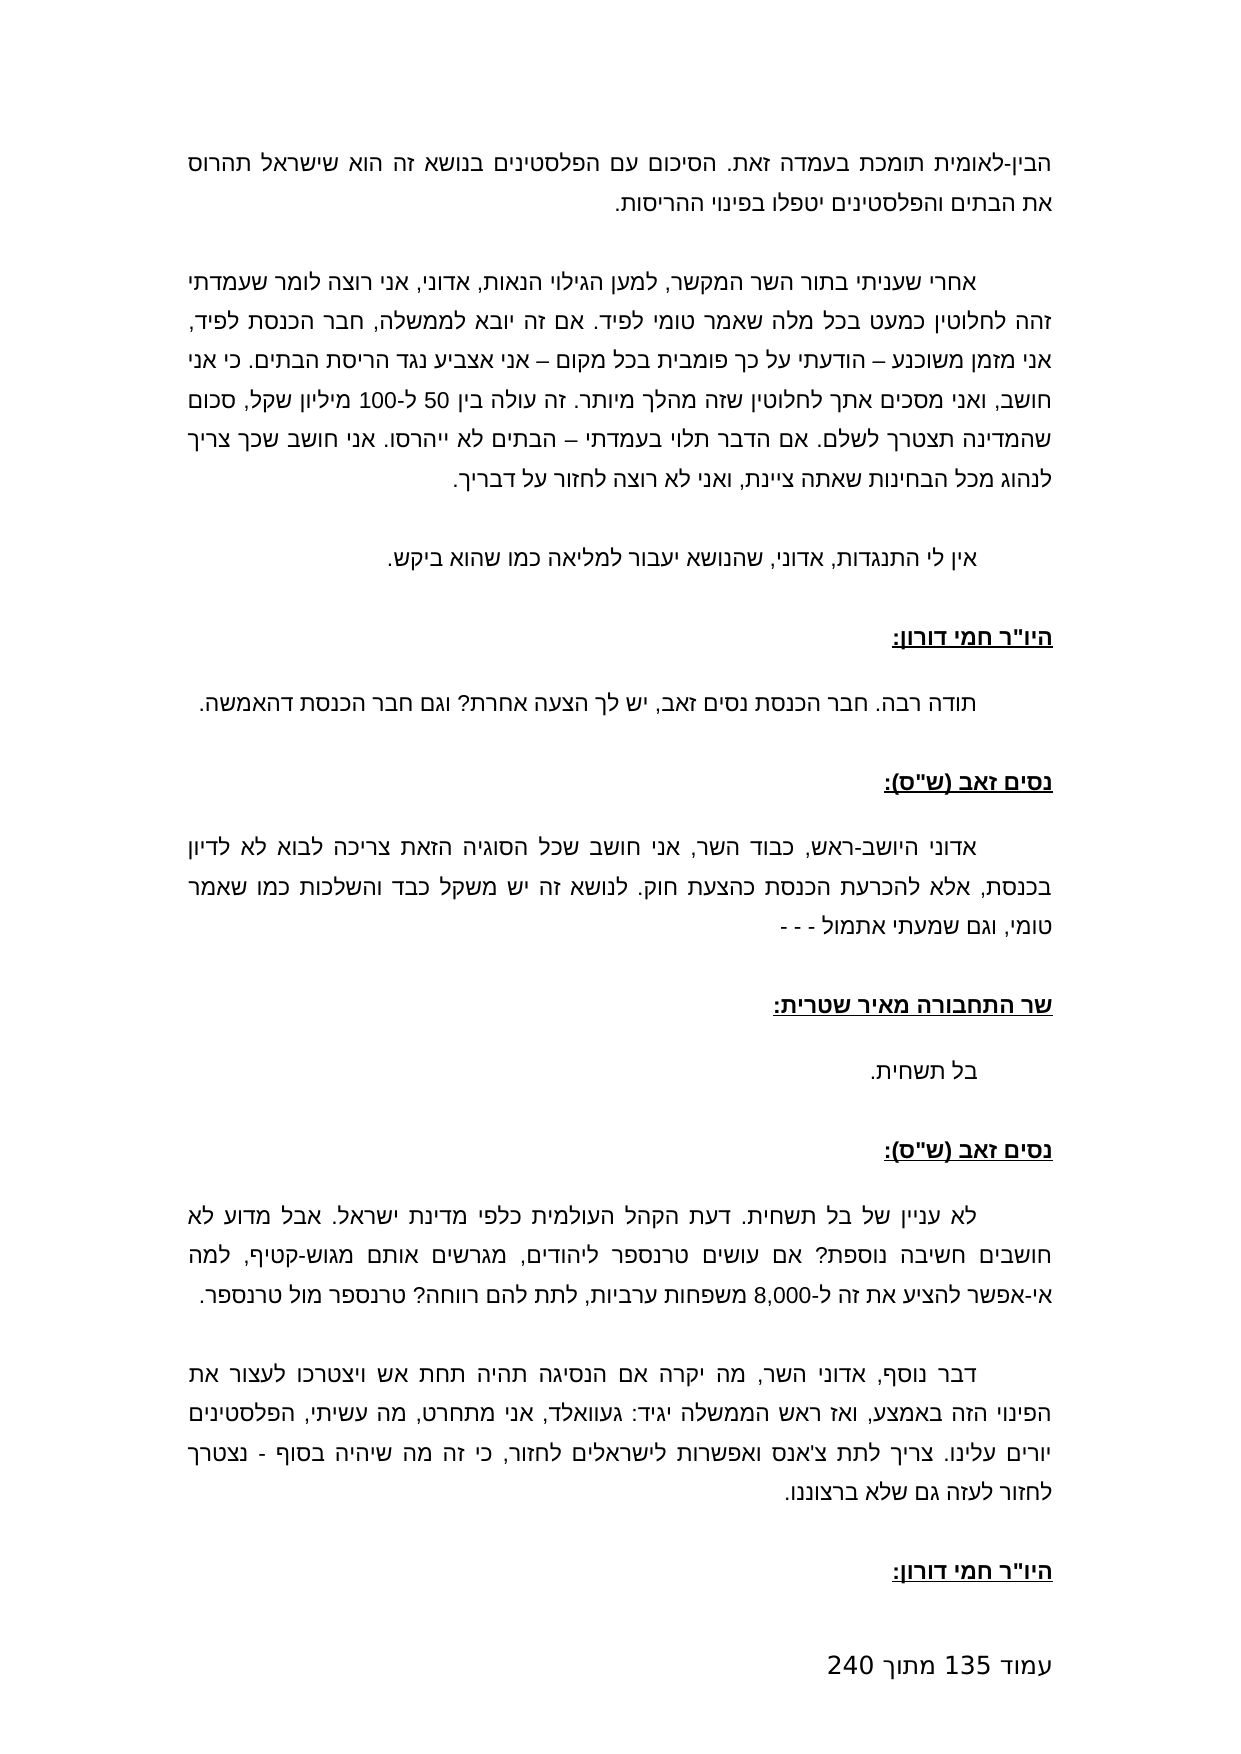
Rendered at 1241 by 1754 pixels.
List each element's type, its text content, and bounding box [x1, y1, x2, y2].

text אדוני היושב-ראש, כבוד השר, אני חושב שכל הסוגיה הזאת צריכה לבוא לא לדיון בכנסת, אלא להכרעת הכנסת כהצעת חוק. לנושא זה יש משקל כבד והשלכות כמו שאמר טומי, וגם שמעתי אתמול - - - [187, 834, 1053, 940]
text נסים זאב (ש"ס): [187, 1137, 1053, 1163]
text דבר נוסף, אדוני השר, מה יקרה אם הנסיגה תהיה תחת אש ויצטרכו לעצור את הפינוי הזה באמצע, ואז ראש הממשלה יגיד: געוואלד, אני מתחרט, מה עשיתי, הפלסטינים יורים עלינו. צריך לתת צ'אנס ואפשרות לישראלים לחזור, כי זה מה שיהיה בסוף - נצטרך לחזור לעזה גם שלא ברצוננו. [187, 1361, 1053, 1506]
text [187, 150, 1053, 216]
text שר התחבורה מאיר שטרית: [187, 992, 1053, 1019]
text בל תשחית. [187, 1058, 1053, 1084]
text היו"ר חמי דורון: [187, 1558, 1053, 1584]
text תודה רבה. חבר הכנסת נסים זאב, יש לך הצעה אחרת? וגם חבר הכנסת דהאמשה. [187, 689, 1053, 716]
text אין לי התנגדות, אדוני, שהנושא יעבור למליאה כמו שהוא ביקש. [187, 545, 1053, 571]
text היו"ר חמי דורון: [187, 624, 1053, 650]
text לא עניין של בל תשחית. דעת הקהל העולמית כלפי מדינת ישראל. אבל מדוע לא חושבים חשיבה נוספת? אם עושים טרנספר ליהודים, מגרשים אותם מגוש-קטיף, למה אי-אפשר להציע את זה ל-8,000 משפחות ערביות, לתת להם רווחה? טרנספר מול טרנספר. [187, 1203, 1053, 1308]
text נסים זאב (ש"ס): [187, 768, 1053, 795]
text אחרי שעניתי בתור השר המקשר, למען הגילוי הנאות, אדוני, אני רוצה לומר שעמדתי זהה לחלוטין כמעט בכל מלה שאמר טומי לפיד. אם זה יובא לממשלה, חבר הכנסת לפיד, אני מזמן משוכנע – הודעתי על כך פומבית בכל מקום – אני אצביע נגד הריסת הבתים. כי אני חושב, ואני מסכים אתך לחלוטין שזה מהלך מיותר. זה עולה בין 50 ל-100 מיליון שקל, סכום שהמדינה תצטרך לשלם. אם הדבר תלוי בעמדתי – הבתים לא ייהרסו. אני חושב שכך צריך לנהוג מכל הבחינות שאתה ציינת, ואני לא רוצה לחזור על דבריך. [187, 268, 1053, 492]
